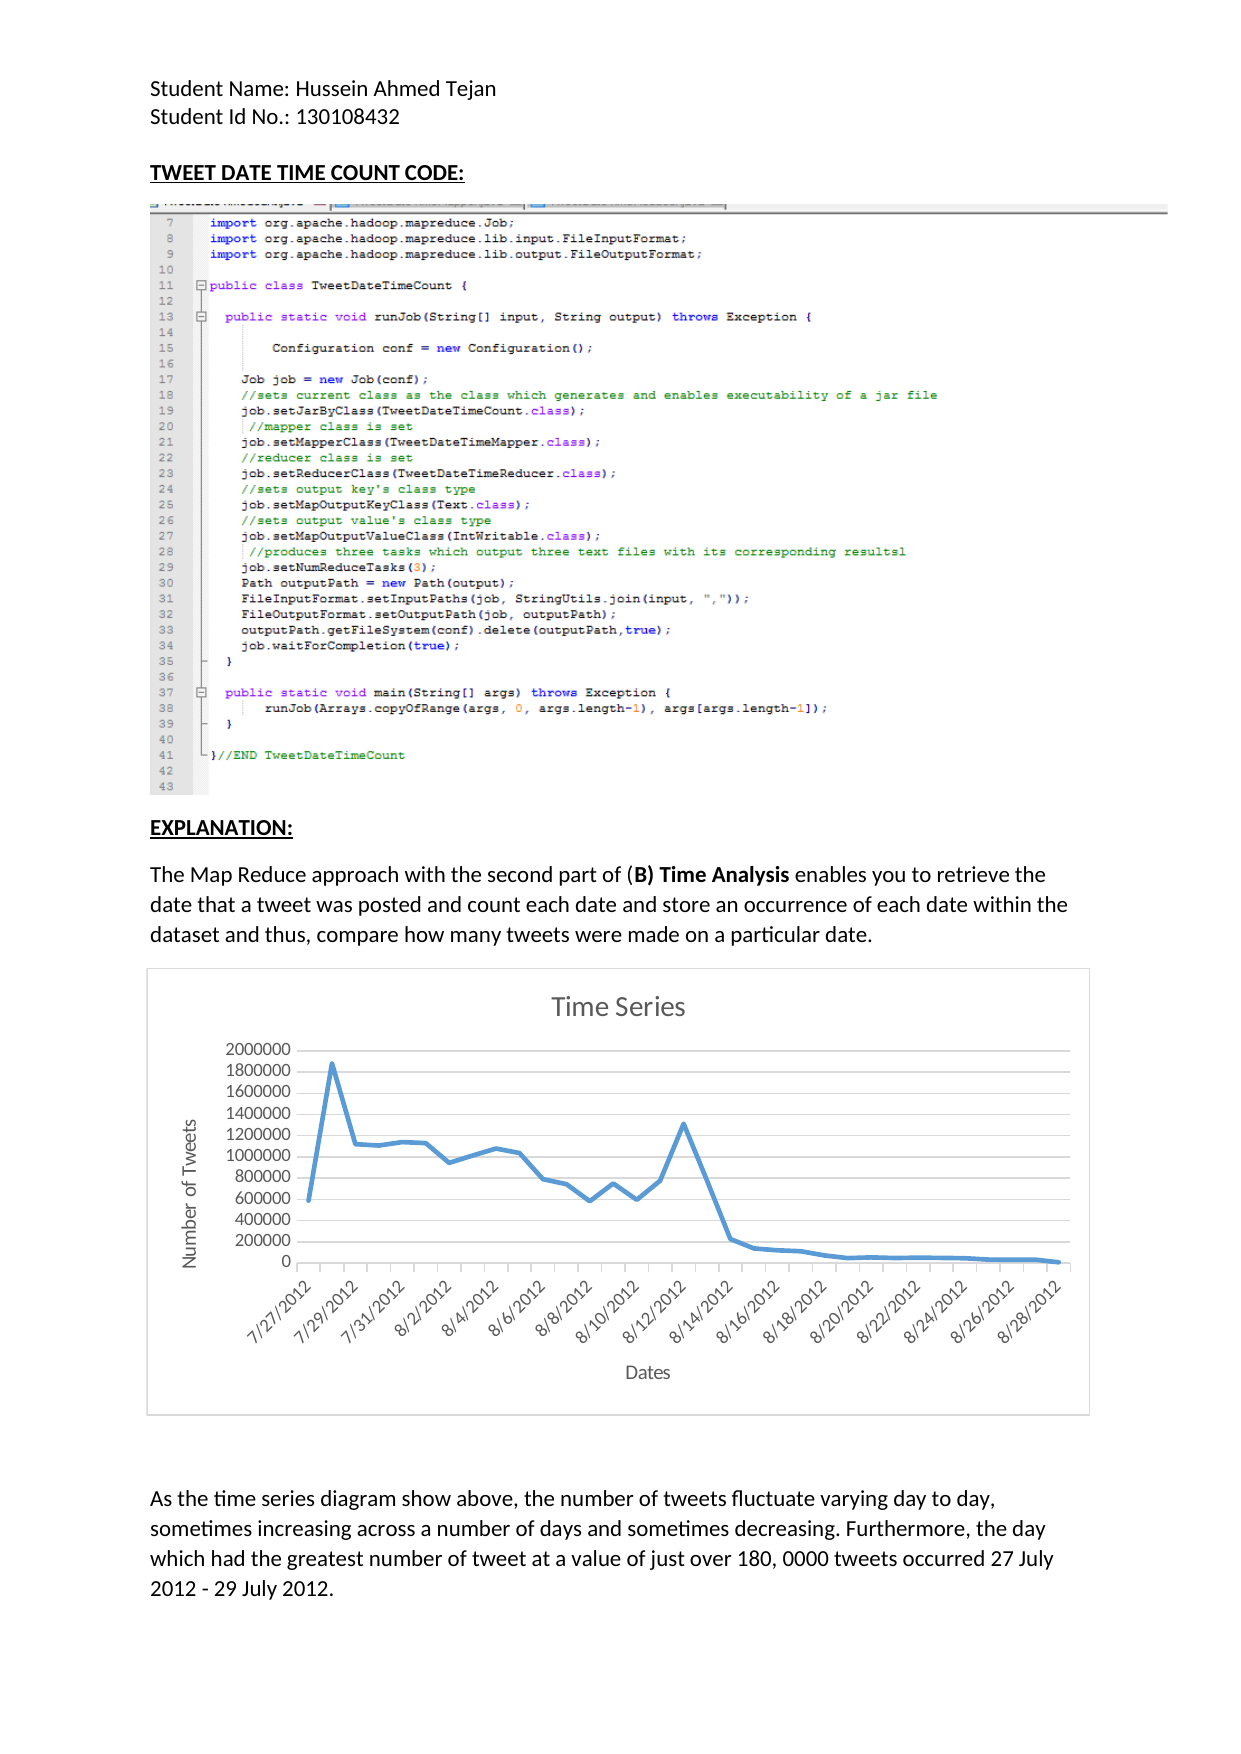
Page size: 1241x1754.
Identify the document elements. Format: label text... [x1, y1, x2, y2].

text EXPLANATION: [150, 813, 1090, 841]
text The Map Reduce approach with the second part of (B) Time Analysis enables you to retrieve the date that a tweet was posted and count each date and store an occurrence of each date within the dataset and thus, compare how many tweets were made on a particular date. [150, 860, 1090, 948]
picture [150, 204, 1168, 795]
text As the time series diagram show above, the number of tweets fluctuate varying day to day, sometimes increasing across a number of days and sometimes decreasing. Furthermore, the day which had the greatest number of tweet at a value of just over 180, 0000 tweets occurred 27 July 2012 - 29 July 2012. [150, 1484, 1090, 1602]
text TWEET DATE TIME COUNT CODE: [150, 158, 1090, 186]
